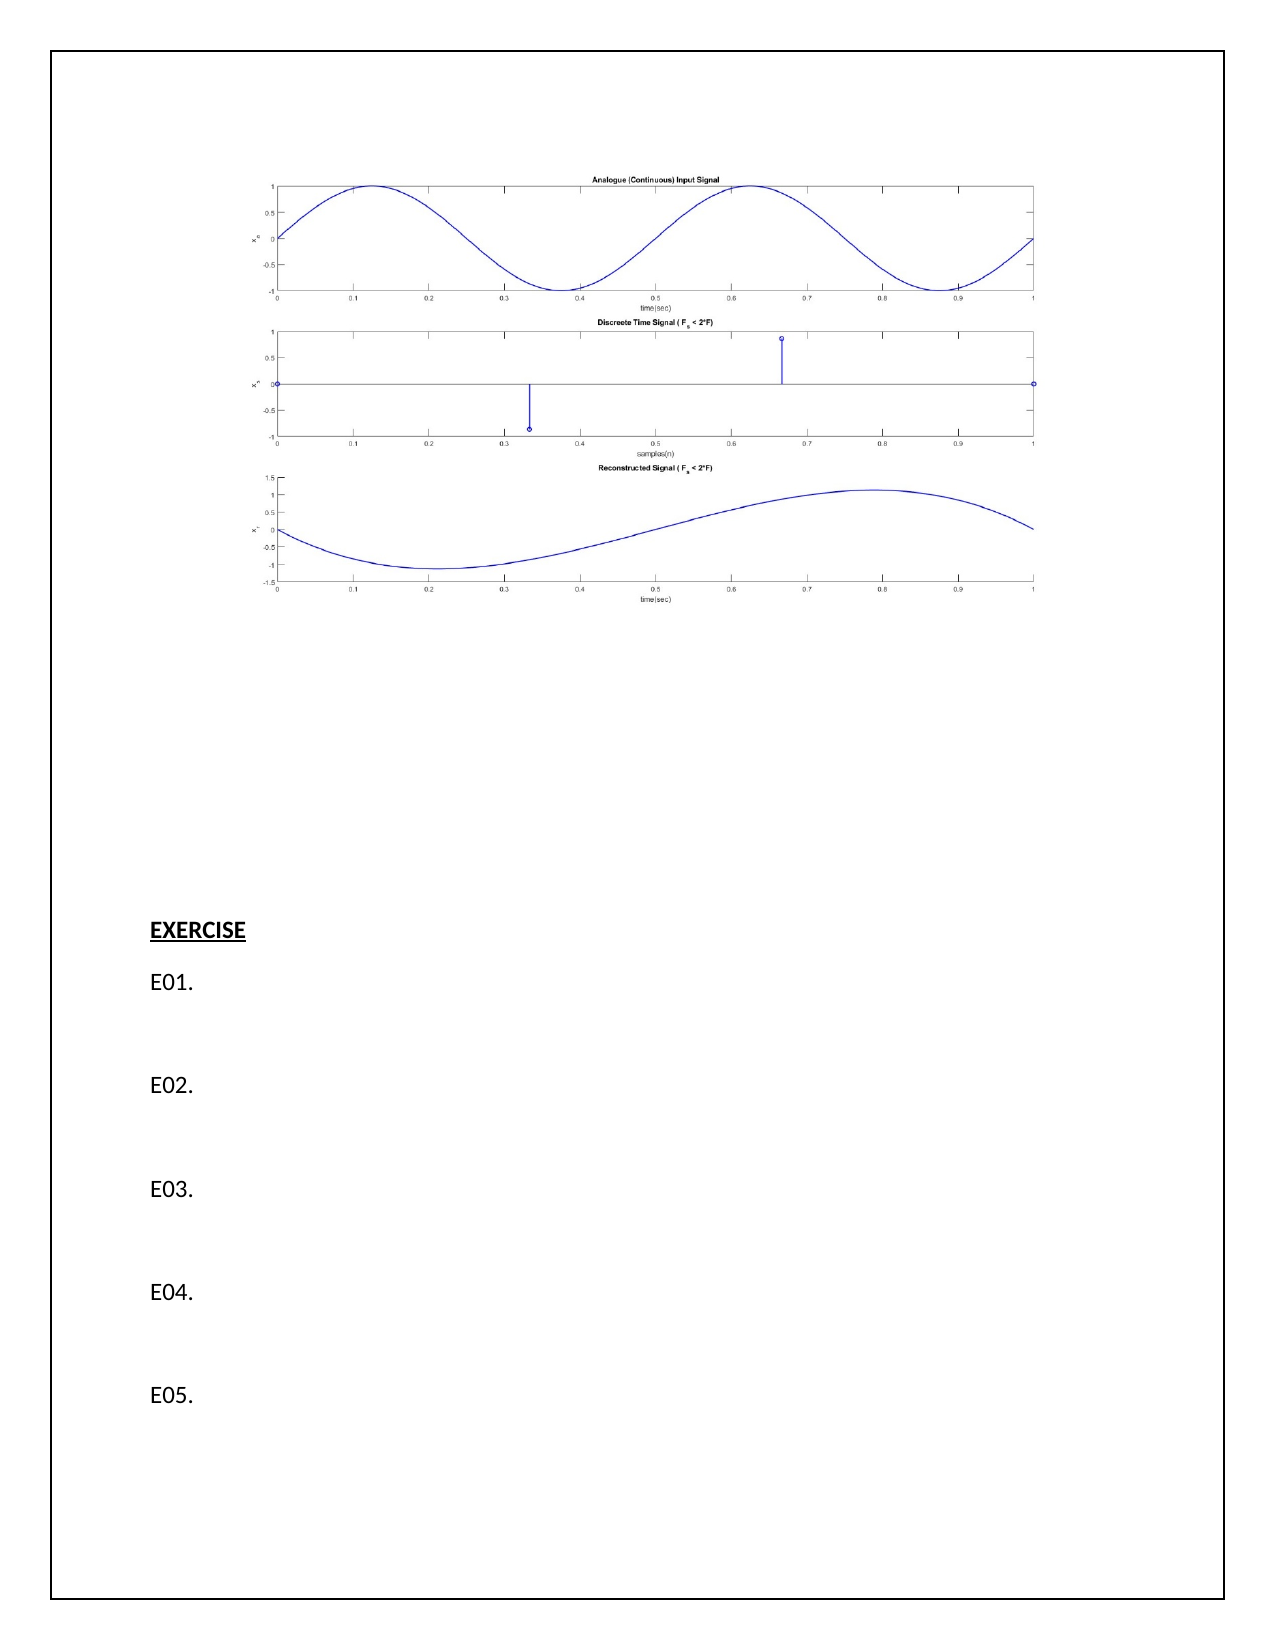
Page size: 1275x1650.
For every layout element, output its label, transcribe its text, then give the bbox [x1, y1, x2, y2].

text E01. [150, 966, 1125, 997]
text E04. [150, 1276, 1125, 1307]
text EXERCISE [150, 914, 1125, 945]
text E05. [150, 1379, 1125, 1410]
text E03. [150, 1173, 1125, 1203]
text E02. [150, 1069, 1125, 1100]
picture [150, 150, 1125, 635]
